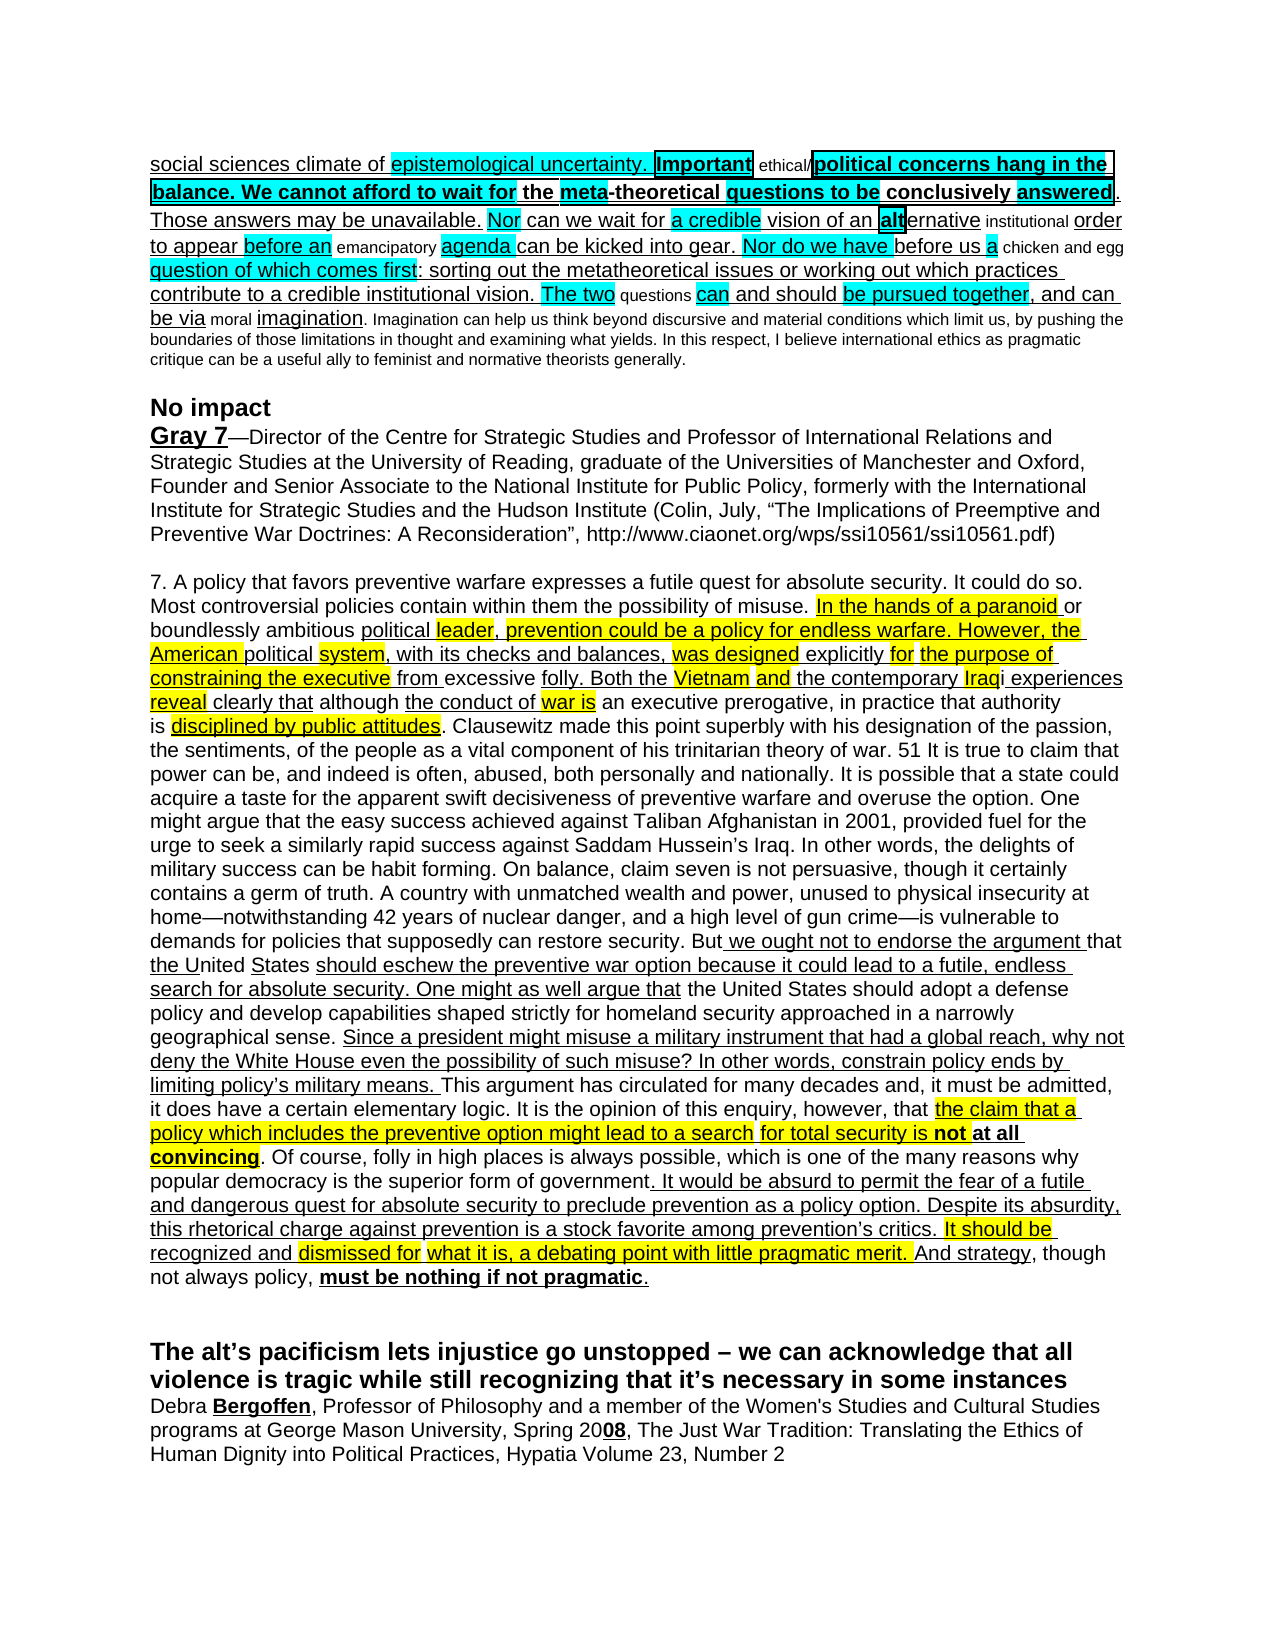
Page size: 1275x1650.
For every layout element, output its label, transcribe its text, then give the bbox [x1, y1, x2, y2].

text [150, 150, 1125, 368]
subtitle No impact [150, 392, 1125, 421]
text Gray 7—Director of the Centre for Strategic Studies and Professor of International Relations and Strategic Studies at the University of Reading, graduate of the Universities of Manchester and Oxford, Founder and Senior Associate to the National Institute for Public Policy, formerly with the International Institute for Strategic Studies and the Hudson Institute (Colin, July, “The Implications of Preemptive and Preventive War Doctrines: A Reconsideration”, http://www.ciaonet.org/wps/ssi10561/ssi10561.pdf) [150, 421, 1125, 546]
subtitle The alt’s pacificism lets injustice go unstopped – we can acknowledge that all violence is tragic while still recognizing that it’s necessary in some instances [150, 1336, 1125, 1394]
text Debra Bergoffen, Professor of Philosophy and a member of the Women's Studies and Cultural Studies programs at George Mason University, Spring 2008, The Just War Tradition: Translating the Ethics of Human Dignity into Political Practices, Hypatia Volume 23, Number 2 [150, 1394, 1125, 1466]
text 7. A policy that favors preventive warfare expresses a futile quest for absolute security. It could do so. Most controversial policies contain within them the possibility of misuse. In the hands of a paranoid or boundlessly ambitious political leader, prevention could be a policy for endless warfare. However, the American political system, with its checks and balances, was designed explicitly for the purpose of constraining the executive from excessive folly. Both the Vietnam and the contemporary Iraqi experiences reveal clearly that although the conduct of war is an executive prerogative, in practice that authority is disciplined by public attitudes. Clausewitz made this point superbly with his designation of the passion, the sentiments, of the people as a vital component of his trinitarian theory of war. 51 It is true to claim that power can be, and indeed is often, abused, both personally and nationally. It is possible that a state could acquire a taste for the apparent swift decisiveness of preventive warfare and overuse the option. One might argue that the easy success achieved against Taliban Afghanistan in 2001, provided fuel for the urge to seek a similarly rapid success against Saddam Hussein’s Iraq. In other words, the delights of military success can be habit forming. On balance, claim seven is not persuasive, though it certainly contains a germ of truth. A country with unmatched wealth and power, unused to physical insecurity at home—notwithstanding 42 years of nuclear danger, and a high level of gun crime—is vulnerable to demands for policies that supposedly can restore security. But we ought not to endorse the argument that the United States should eschew the preventive war option because it could lead to a futile, endless search for absolute security. One might as well argue that the United States should adopt a defense policy and develop capabilities shaped strictly for homeland security approached in a narrowly geographical sense. Since a president might misuse a military instrument that had a global reach, why not deny the White House even the possibility of such misuse? In other words, constrain policy ends by limiting policy’s military means. This argument has circulated for many decades and, it must be admitted, it does have a certain elementary logic. It is the opinion of this enquiry, however, that the claim that a policy which includes the preventive option might lead to a search for total security is not at all convincing. Of course, folly in high places is always possible, which is one of the many reasons why popular democracy is the superior form of government. It would be absurd to permit the fear of a futile and dangerous quest for absolute security to preclude prevention as a policy option. Despite its absurdity, this rhetorical charge against prevention is a stock favorite among prevention’s critics. It should be recognized and dismissed for what it is, a debating point with little pragmatic merit. And strategy, though not always policy, must be nothing if not pragmatic. [150, 570, 1125, 1288]
